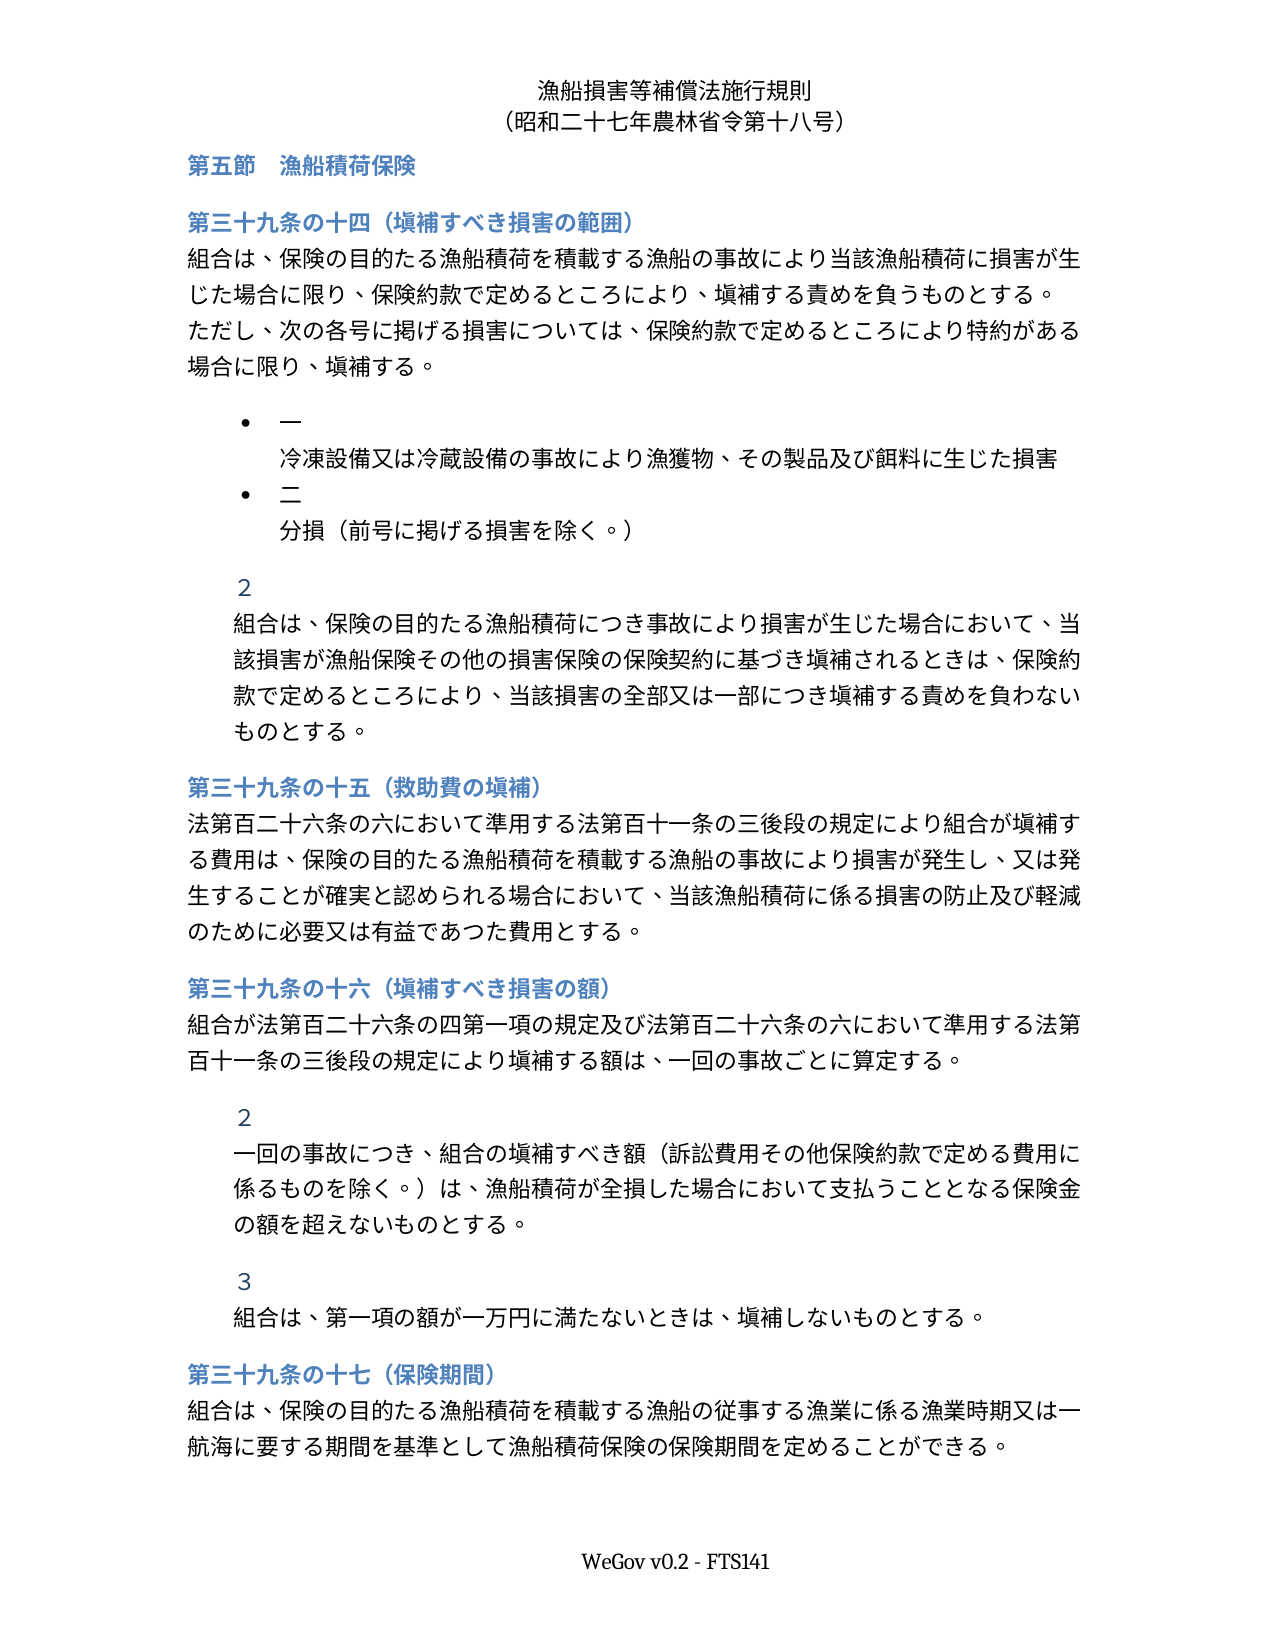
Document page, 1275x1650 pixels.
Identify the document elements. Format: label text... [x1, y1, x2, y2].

subtitle ２ [233, 1102, 1087, 1133]
list 二 分損（前号に掲げる損害を除く。） [242, 479, 1087, 546]
subtitle 第三十九条の十六（塡補すべき損害の額） [187, 973, 1087, 1004]
subtitle 第三十九条の十四（塡補すべき損害の範囲） [187, 207, 1087, 238]
list 一 冷凍設備又は冷蔵設備の事故により漁獲物、その製品及び餌料に生じた損害 [242, 407, 1087, 474]
text 法第百二十六条の六において準用する法第百十一条の三後段の規定により組合が塡補する費用は、保険の目的たる漁船積荷を積載する漁船の事故により損害が発生し、又は発生することが確実と認められる場合において、当該漁船積荷に係る損害の防止及び軽減のために必要又は有益であつた費用とする。 [187, 808, 1087, 947]
subtitle 第三十九条の十五（救助費の塡補） [187, 772, 1087, 804]
subtitle 第三十九条の十七（保険期間） [187, 1359, 1087, 1390]
text 組合は、保険の目的たる漁船積荷を積載する漁船の事故により当該漁船積荷に損害が生じた場合に限り、保険約款で定めるところにより、塡補する責めを負うものとする。 ただし、次の各号に掲げる損害については、保険約款で定めるところにより特約がある場合に限り、塡補する。 [187, 243, 1087, 382]
subtitle ３ [233, 1266, 1087, 1297]
text 組合は、保険の目的たる漁船積荷につき事故により損害が生じた場合において、当該損害が漁船保険その他の損害保険の保険契約に基づき塡補されるときは、保険約款で定めるところにより、当該損害の全部又は一部につき塡補する責めを負わないものとする。 [233, 608, 1087, 747]
subtitle 第五節 漁船積荷保険 [187, 150, 1087, 181]
text 組合が法第百二十六条の四第一項の規定及び法第百二十六条の六において準用する法第百十一条の三後段の規定により塡補する額は、一回の事故ごとに算定する。 [187, 1009, 1087, 1076]
text 組合は、保険の目的たる漁船積荷を積載する漁船の従事する漁業に係る漁業時期又は一航海に要する期間を基準として漁船積荷保険の保険期間を定めることができる。 [187, 1395, 1087, 1462]
text 組合は、第一項の額が一万円に満たないときは、塡補しないものとする。 [233, 1302, 1087, 1333]
subtitle ２ [233, 572, 1087, 603]
text 一回の事故につき、組合の塡補すべき額（訴訟費用その他保険約款で定める費用に係るものを除く。）は、漁船積荷が全損した場合において支払うこととなる保険金の額を超えないものとする。 [233, 1137, 1087, 1241]
